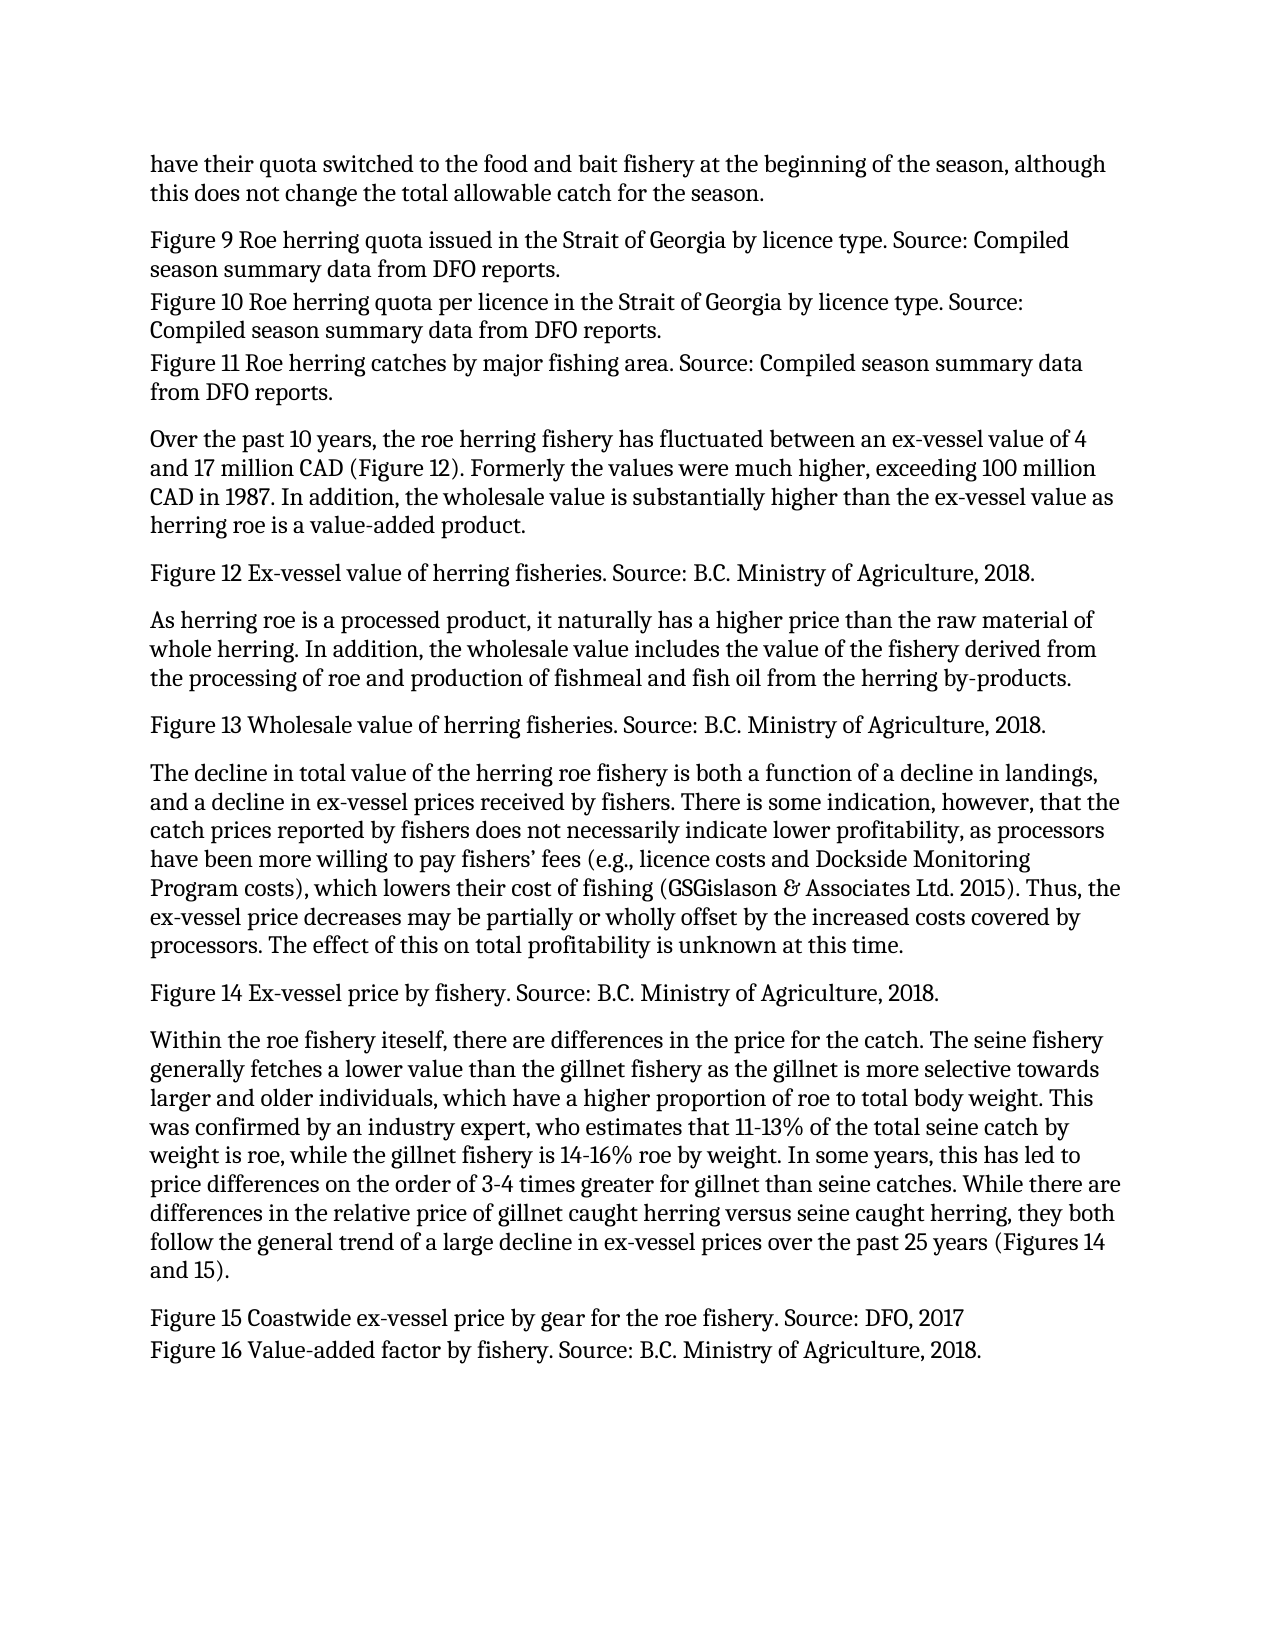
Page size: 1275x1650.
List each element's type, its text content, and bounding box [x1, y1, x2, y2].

text Figure 14 Ex-vessel price by fishery. Source: B.C. Ministry of Agriculture, 2018. [150, 979, 1125, 1007]
text Figure 13 Wholesale value of herring fisheries. Source: B.C. Ministry of Agriculture, 2018. [150, 711, 1125, 740]
text Figure 9 Roe herring quota issued in the Strait of Georgia by licence type. Source: Compiled season summary data from DFO reports. [150, 226, 1125, 284]
text Within the roe fishery iteself, there are differences in the price for the catch. The seine fishery generally fetches a lower value than the gillnet fishery as the gillnet is more selective towards larger and older individuals, which have a higher proportion of roe to total body weight. This was confirmed by an industry expert, who estimates that 11-13% of the total seine catch by weight is roe, while the gillnet fishery is 14-16% roe by weight. In some years, this has led to price differences on the order of 3-4 times greater for gillnet than seine catches. While there are differences in the relative price of gillnet caught herring versus seine caught herring, they both follow the general trend of a large decline in ex-vessel prices over the past 25 years (Figures 14 and 15). [150, 1026, 1125, 1285]
text Figure 10 Roe herring quota per licence in the Strait of Georgia by licence type. Source: Compiled season summary data from DFO reports. [150, 287, 1125, 345]
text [150, 150, 1125, 207]
text As herring roe is a processed product, it naturally has a higher price than the raw material of whole herring. In addition, the wholesale value includes the value of the fishery derived from the processing of roe and production of fishmeal and fish oil from the herring by-products. [150, 606, 1125, 692]
text Figure 15 Coastwide ex-vessel price by gear for the roe fishery. Source: DFO, 2017 [150, 1304, 1125, 1332]
text Figure 11 Roe herring catches by major fishing area. Source: Compiled season summary data from DFO reports. [150, 349, 1125, 406]
text The decline in total value of the herring roe fishery is both a function of a decline in landings, and a decline in ex-vessel prices received by fishers. There is some indication, however, that the catch prices reported by fishers does not necessarily indicate lower profitability, as processors have been more willing to pay fishers’ fees (e.g., licence costs and Dockside Monitoring Program costs), which lowers their cost of fishing (GSGislason & Associates Ltd. 2015). Thus, the ex-vessel price decreases may be partially or wholly offset by the increased costs covered by processors. The effect of this on total profitability is unknown at this time. [150, 759, 1125, 960]
text Over the past 10 years, the roe herring fishery has fluctuated between an ex-vessel value of 4 and 17 million CAD (Figure 12). Formerly the values were much higher, exceeding 100 million CAD in 1987. In addition, the wholesale value is substantially higher than the ex-vessel value as herring roe is a value-added product. [150, 425, 1125, 540]
text Figure 16 Value-added factor by fishery. Source: B.C. Ministry of Agriculture, 2018. [150, 1336, 1125, 1365]
text Figure 12 Ex-vessel value of herring fisheries. Source: B.C. Ministry of Agriculture, 2018. [150, 559, 1125, 587]
